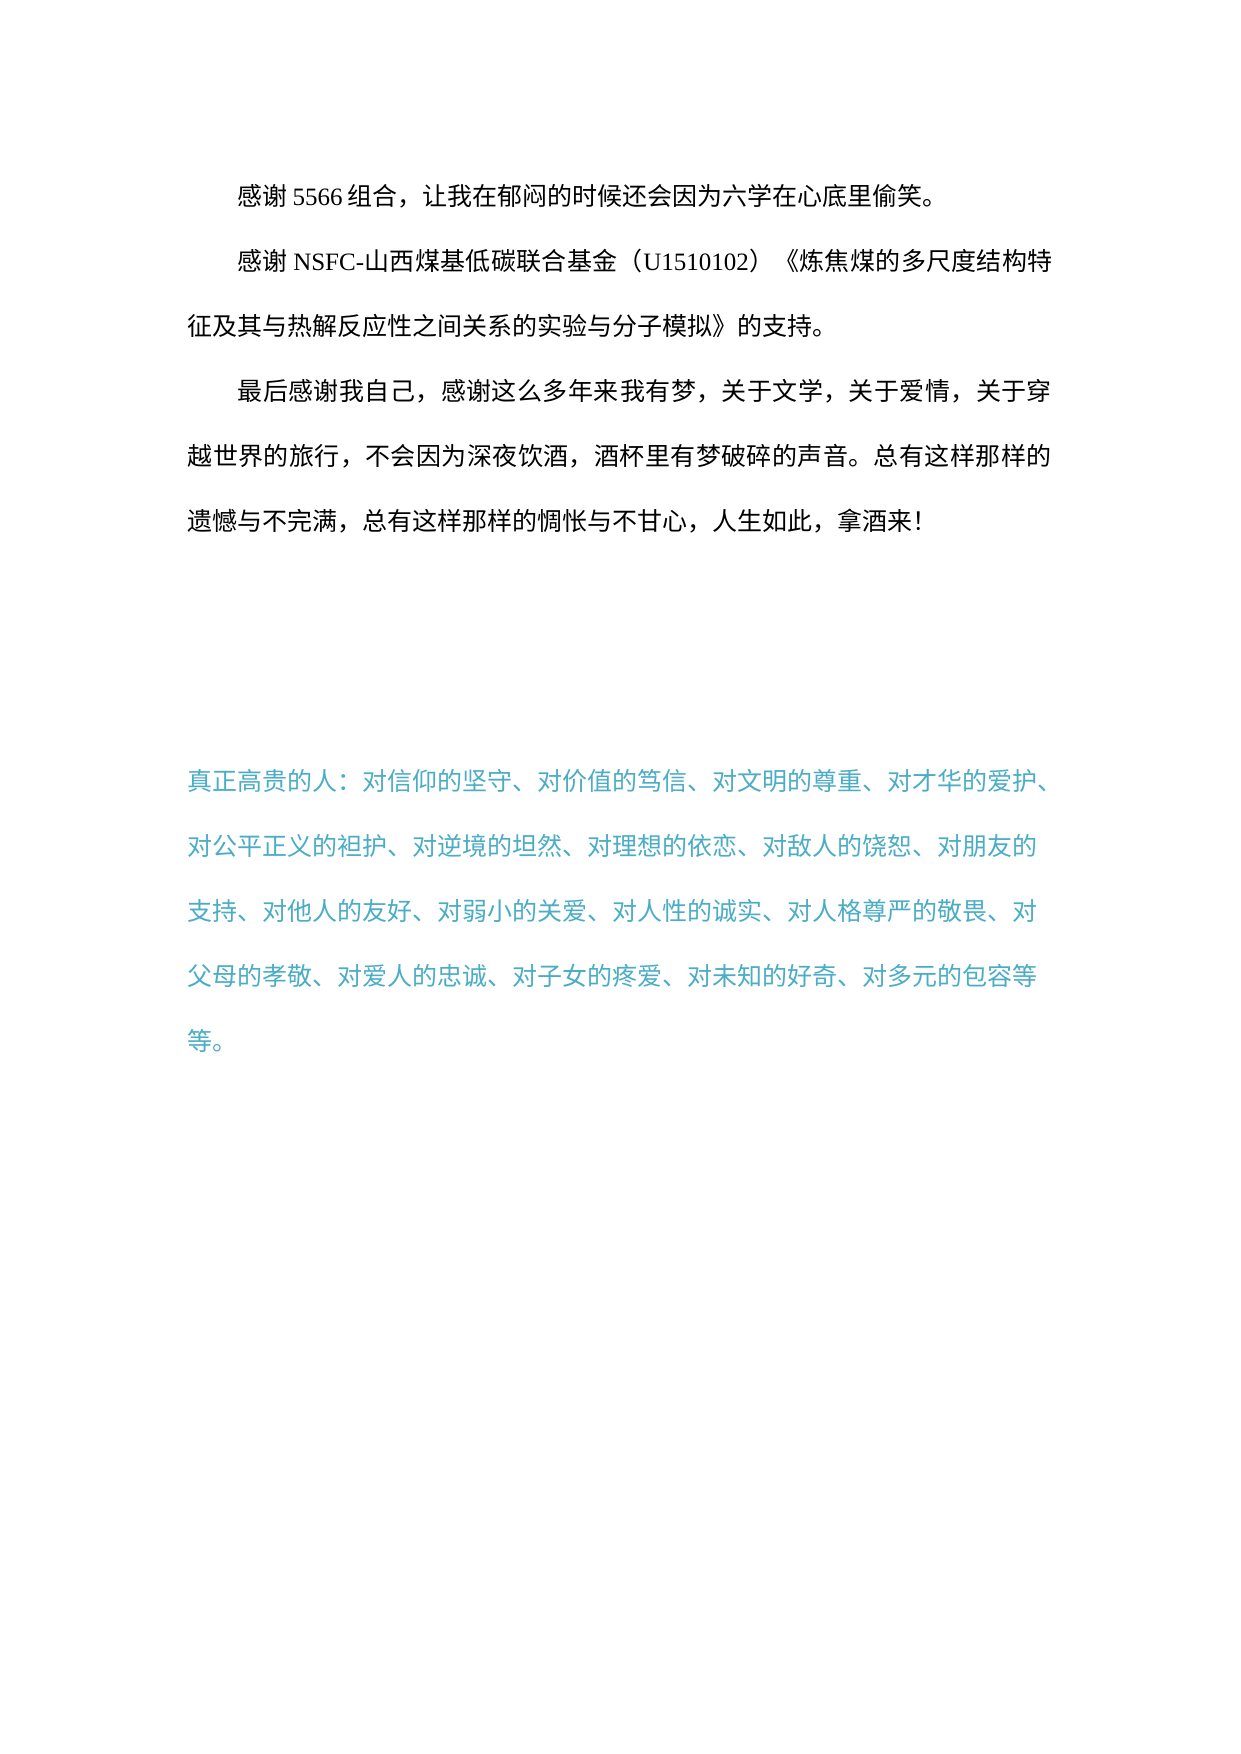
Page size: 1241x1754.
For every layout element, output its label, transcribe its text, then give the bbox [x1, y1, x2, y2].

text 感谢NSFC-山西煤基低碳联合基金（U1510102）《炼焦煤的多尺度结构特征及其与热解反应性之间关系的实验与分子模拟》的支持。 [187, 227, 1053, 357]
text 真正高贵的人：对信仰的坚守、对价值的笃信、对文明的尊重、对才华的爱护、对公平正义的袒护、对逆境的坦然、对理想的依恋、对敌人的饶恕、对朋友的支持、对他人的友好、对弱小的关爱、对人性的诚实、对人格尊严的敬畏、对父母的孝敬、对爱人的忠诚、对子女的疼爱、对未知的好奇、对多元的包容等等。 [187, 747, 1053, 1072]
text 最后感谢我自己，感谢这么多年来我有梦，关于文学，关于爱情，关于穿越世界的旅行，不会因为深夜饮酒，酒杯里有梦破碎的声音。总有这样那样的遗憾与不完满，总有这样那样的惆怅与不甘心，人生如此，拿酒来！ [187, 357, 1053, 552]
text 感谢5566组合，让我在郁闷的时候还会因为六学在心底里偷笑。 [187, 162, 1053, 227]
